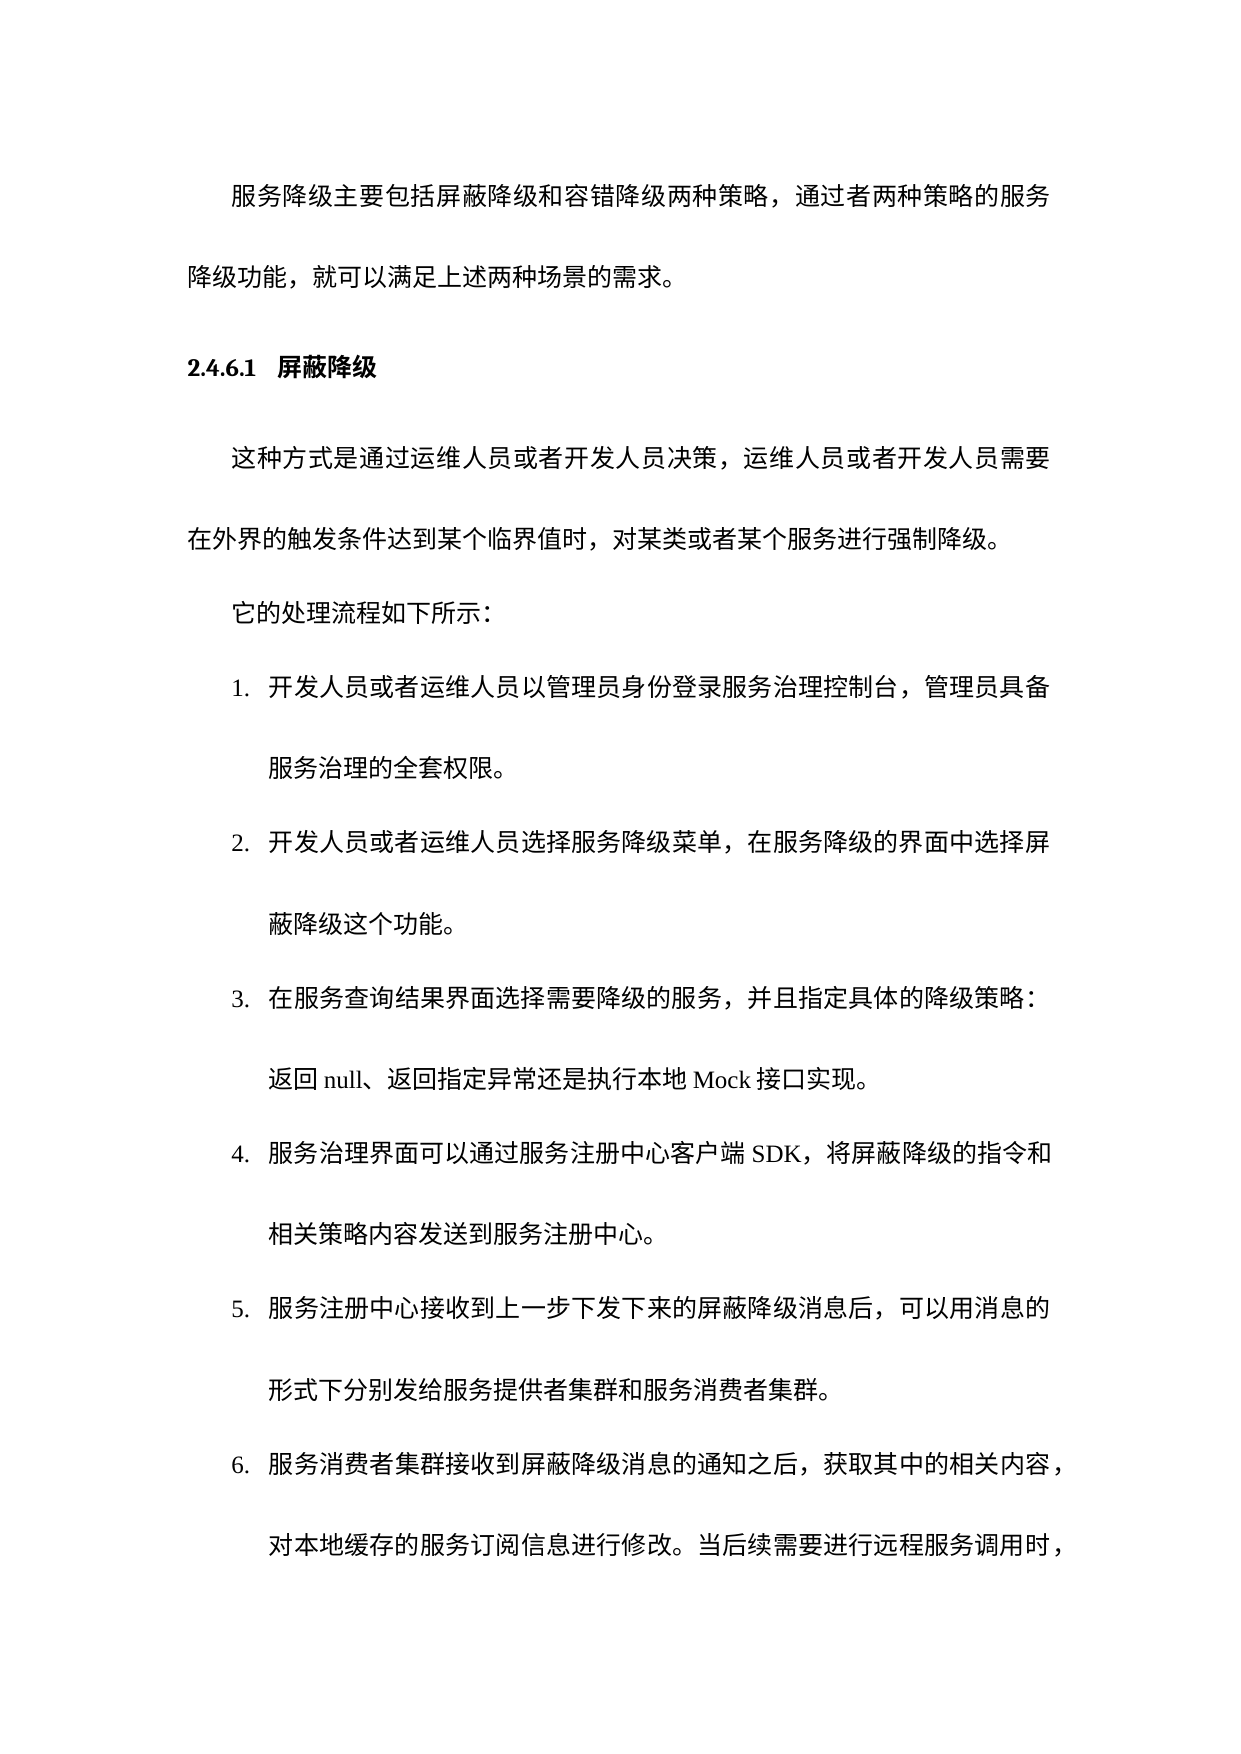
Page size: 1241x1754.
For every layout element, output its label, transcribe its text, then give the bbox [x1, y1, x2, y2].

list 服务注册中心接收到上一步下发下来的屏蔽降级消息后，可以用消息的形式下分别发给服务提供者集群和服务消费者集群。 [231, 1274, 1053, 1421]
subtitle 屏蔽降级 [187, 333, 1053, 398]
list 服务消费者集群接收到屏蔽降级消息的通知之后，获取其中的相关内容，对本地缓存的服务订阅信息进行修改。当后续需要进行远程服务调用时，会检查是否有屏蔽降级的策略，如果匹配成功，则执行屏蔽降级逻辑，从而不发起远程服务调用。 [231, 1430, 1053, 1576]
list 开发人员或者运维人员以管理员身份登录服务治理控制台，管理员具备服务治理的全套权限。 [231, 653, 1053, 799]
list 开发人员或者运维人员选择服务降级菜单，在服务降级的界面中选择屏蔽降级这个功能。 [231, 808, 1053, 955]
text 它的处理流程如下所示： [187, 579, 1053, 644]
text 服务降级主要包括屏蔽降级和容错降级两种策略，通过者两种策略的服务降级功能，就可以满足上述两种场景的需求。 [187, 162, 1053, 308]
list 服务治理界面可以通过服务注册中心客户端SDK，将屏蔽降级的指令和相关策略内容发送到服务注册中心。 [231, 1119, 1053, 1265]
text 这种方式是通过运维人员或者开发人员决策，运维人员或者开发人员需要在外界的触发条件达到某个临界值时，对某类或者某个服务进行强制降级。 [187, 424, 1053, 570]
list 在服务查询结果界面选择需要降级的服务，并且指定具体的降级策略：返回null、返回指定异常还是执行本地Mock接口实现。 [231, 964, 1053, 1110]
